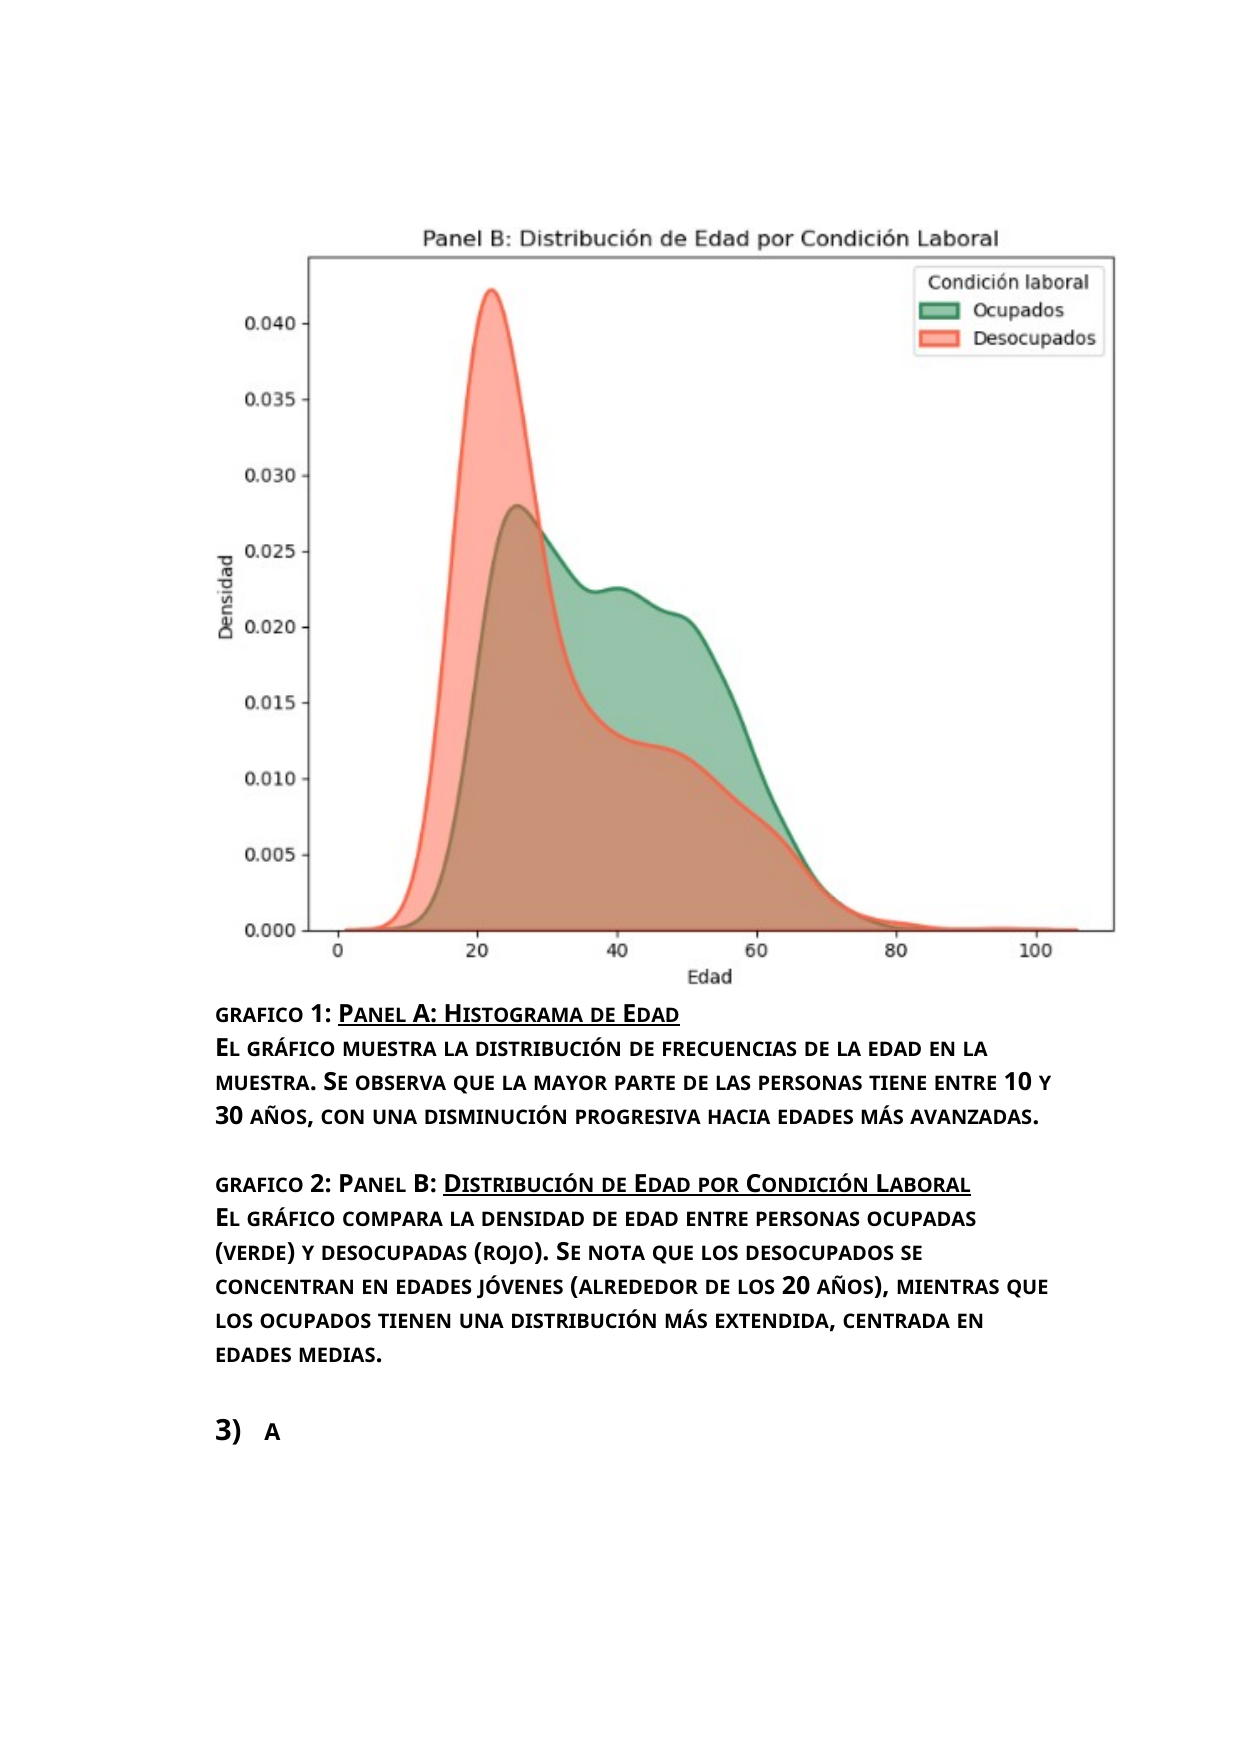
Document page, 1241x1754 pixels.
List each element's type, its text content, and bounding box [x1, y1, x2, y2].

picture [214, 227, 1132, 996]
text El gráfico compara la densidad de edad entre personas ocupadas (verde) y desocupadas (rojo). Se nota que los desocupados se concentran en edades jóvenes (alrededor de los 20 años), mientras que los ocupados tienen una distribución más extendida, centrada en edades medias. [215, 1199, 1063, 1370]
text grafico 1: Panel A: Histograma de Edad [215, 996, 1063, 1029]
text El gráfico muestra la distribución de frecuencias de la edad en la muestra. Se observa que la mayor parte de las personas tiene entre 10 y 30 años, con una disminución progresiva hacia edades más avanzadas. [215, 1029, 1063, 1131]
text grafico 2: Panel B: Distribución de Edad por Condición Laboral [215, 1166, 1063, 1199]
text 3) a [215, 1409, 1063, 1449]
